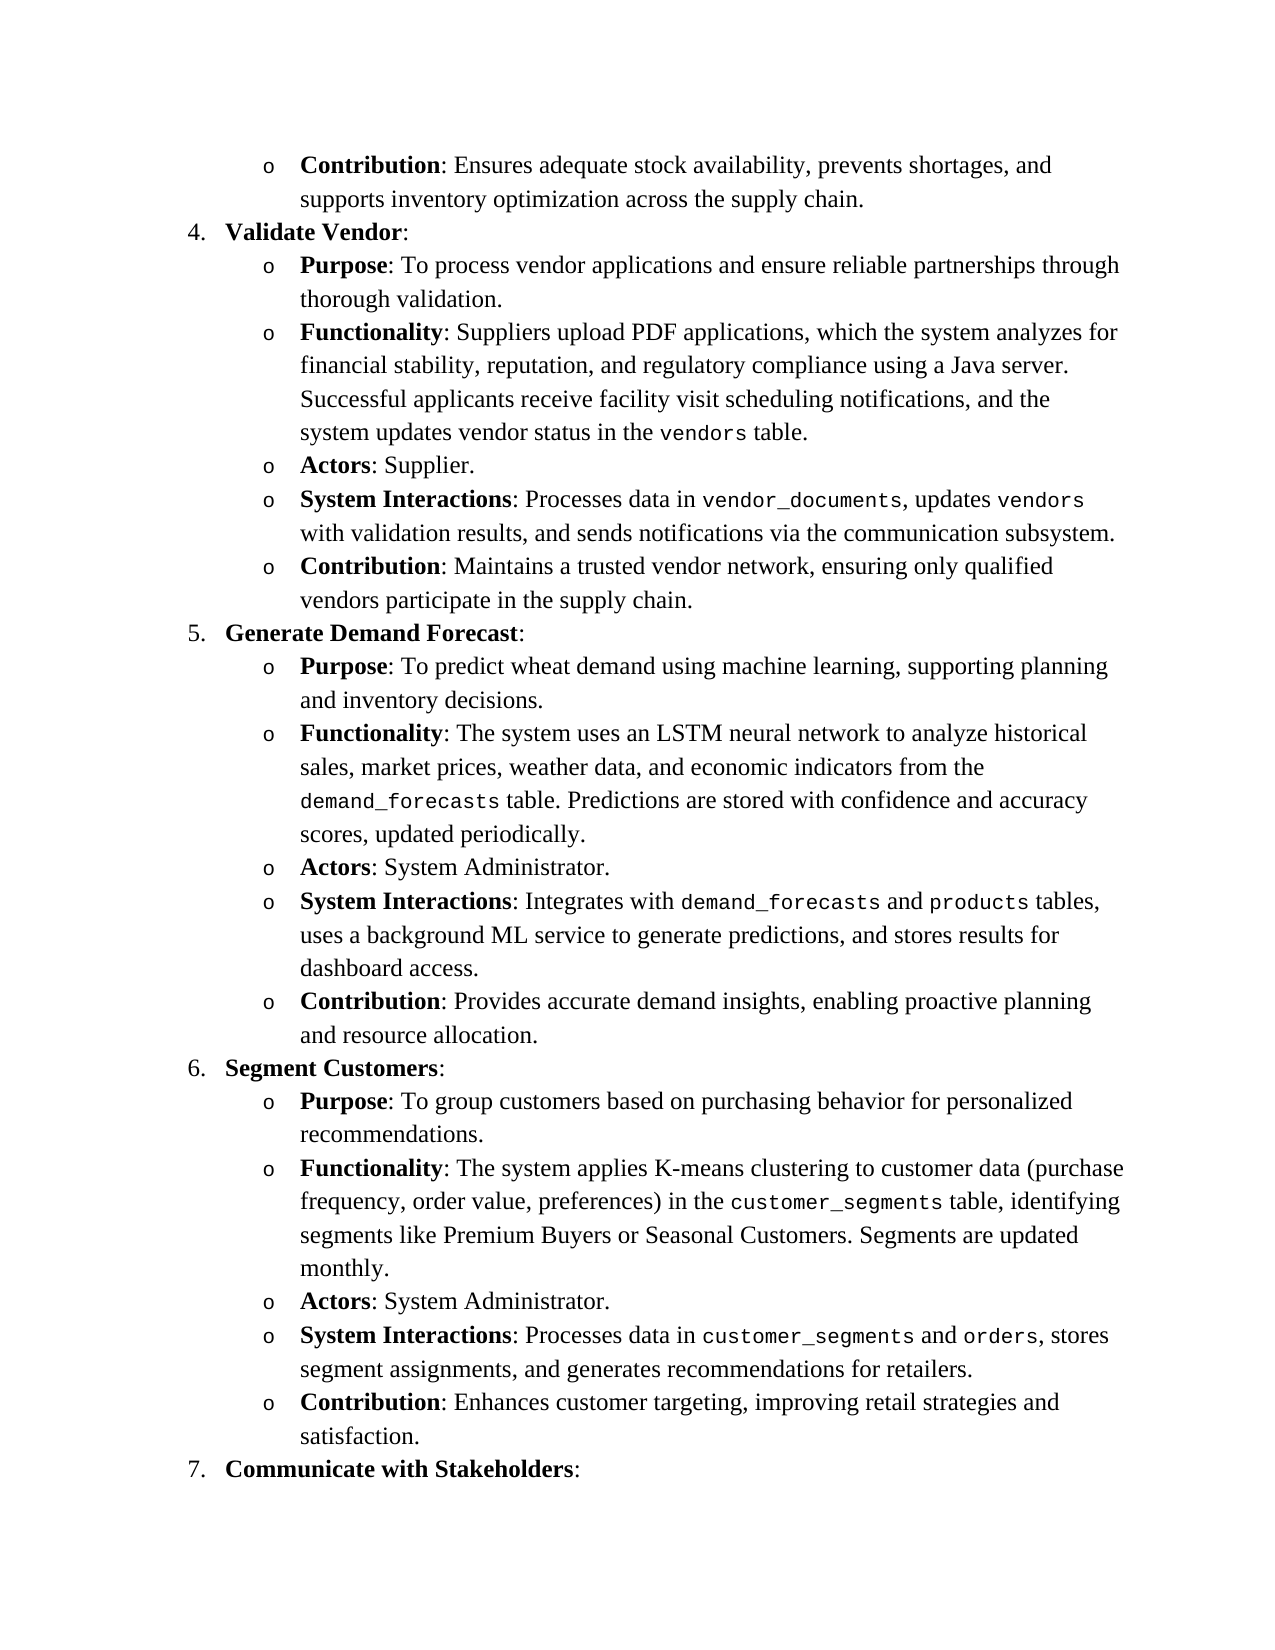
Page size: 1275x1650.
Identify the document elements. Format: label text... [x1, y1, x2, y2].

list Segment Customers: [187, 1053, 1125, 1081]
list Contribution: Maintains a trusted vendor network, ensuring only qualified vendors participate in the supply chain. [262, 551, 1125, 614]
list System Interactions: Processes data in customer_segments and orders, stores segment assignments, and generates recommendations for retailers. [262, 1320, 1125, 1383]
list Actors: System Administrator. [262, 852, 1125, 882]
list System Interactions: Integrates with demand_forecasts and products tables, uses a background ML service to generate predictions, and stores results for dashboard access. [262, 886, 1125, 982]
list Contribution: Provides accurate demand insights, enabling proactive planning and resource allocation. [262, 986, 1125, 1048]
list Actors: Supplier. [262, 451, 1125, 480]
list Actors: System Administrator. [262, 1286, 1125, 1316]
list Functionality: The system uses an LSTM neural network to analyze historical sales, market prices, weather data, and economic indicators from the demand_forecasts table. Predictions are stored with confidence and accuracy scores, updated periodically. [262, 718, 1125, 848]
list Communicate with Stakeholders: [187, 1454, 1125, 1483]
list Contribution: Enhances customer targeting, improving retail strategies and satisfaction. [262, 1387, 1125, 1450]
list Purpose: To group customers based on purchasing behavior for personalized recommendations. [262, 1086, 1125, 1148]
list Validate Vendor: [187, 217, 1125, 246]
list System Interactions: Processes data in vendor_documents, updates vendors with validation results, and sends notifications via the communication subsystem. [262, 484, 1125, 547]
list Functionality: The system applies K-means clustering to customer data (purchase frequency, order value, preferences) in the customer_segments table, identifying segments like Premium Buyers or Seasonal Customers. Segments are updated monthly. [262, 1153, 1125, 1282]
list Functionality: Suppliers upload PDF applications, which the system analyzes for financial stability, reputation, and regulatory compliance using a Java server. Successful applicants receive facility visit scheduling notifications, and the system updates vendor status in the vendors table. [262, 317, 1125, 446]
list Purpose: To predict wheat demand using machine learning, supporting planning and inventory decisions. [262, 651, 1125, 714]
list Contribution: Ensures adequate stock availability, prevents shortages, and supports inventory optimization across the supply chain. [262, 150, 1125, 213]
list Generate Demand Forecast: [187, 618, 1125, 647]
list Purpose: To process vendor applications and ensure reliable partnerships through thorough validation. [262, 250, 1125, 312]
